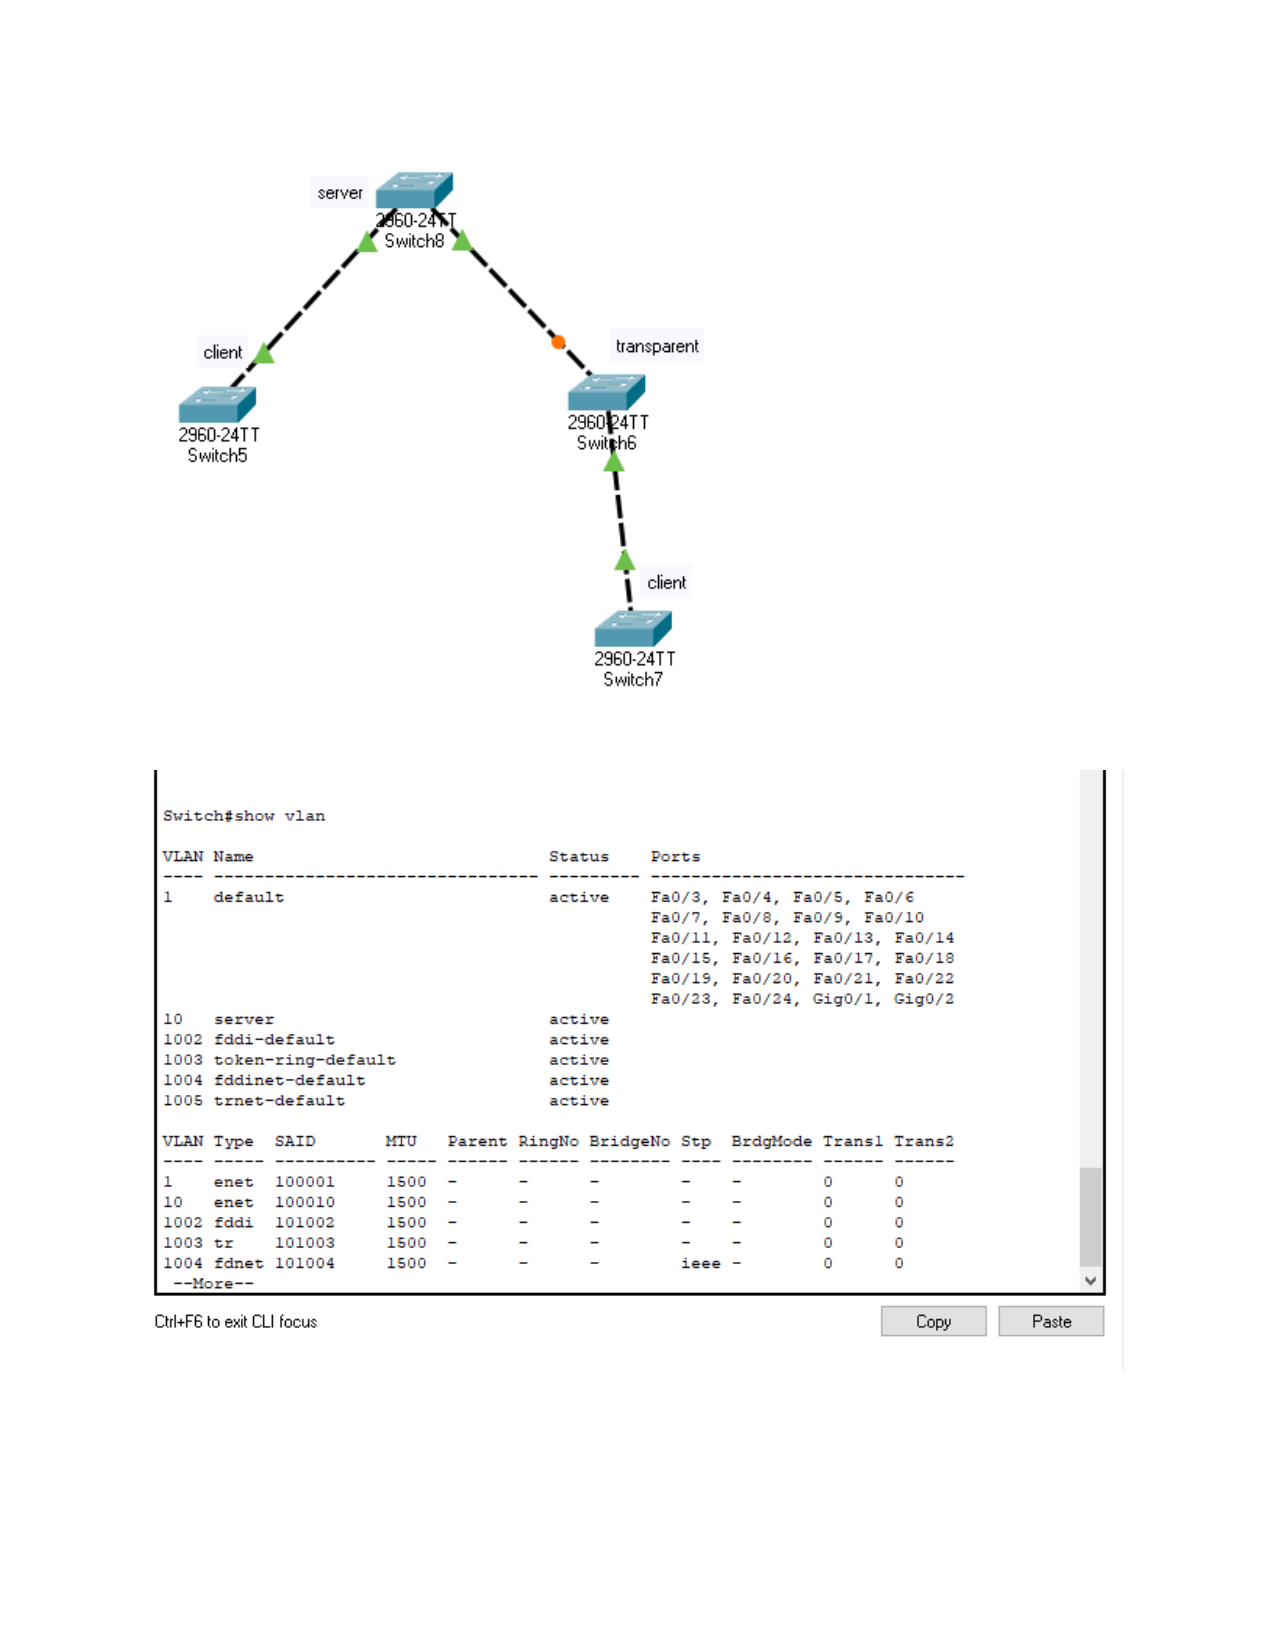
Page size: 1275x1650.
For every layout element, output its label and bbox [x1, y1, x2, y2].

picture [150, 770, 1125, 1370]
picture [150, 150, 966, 752]
